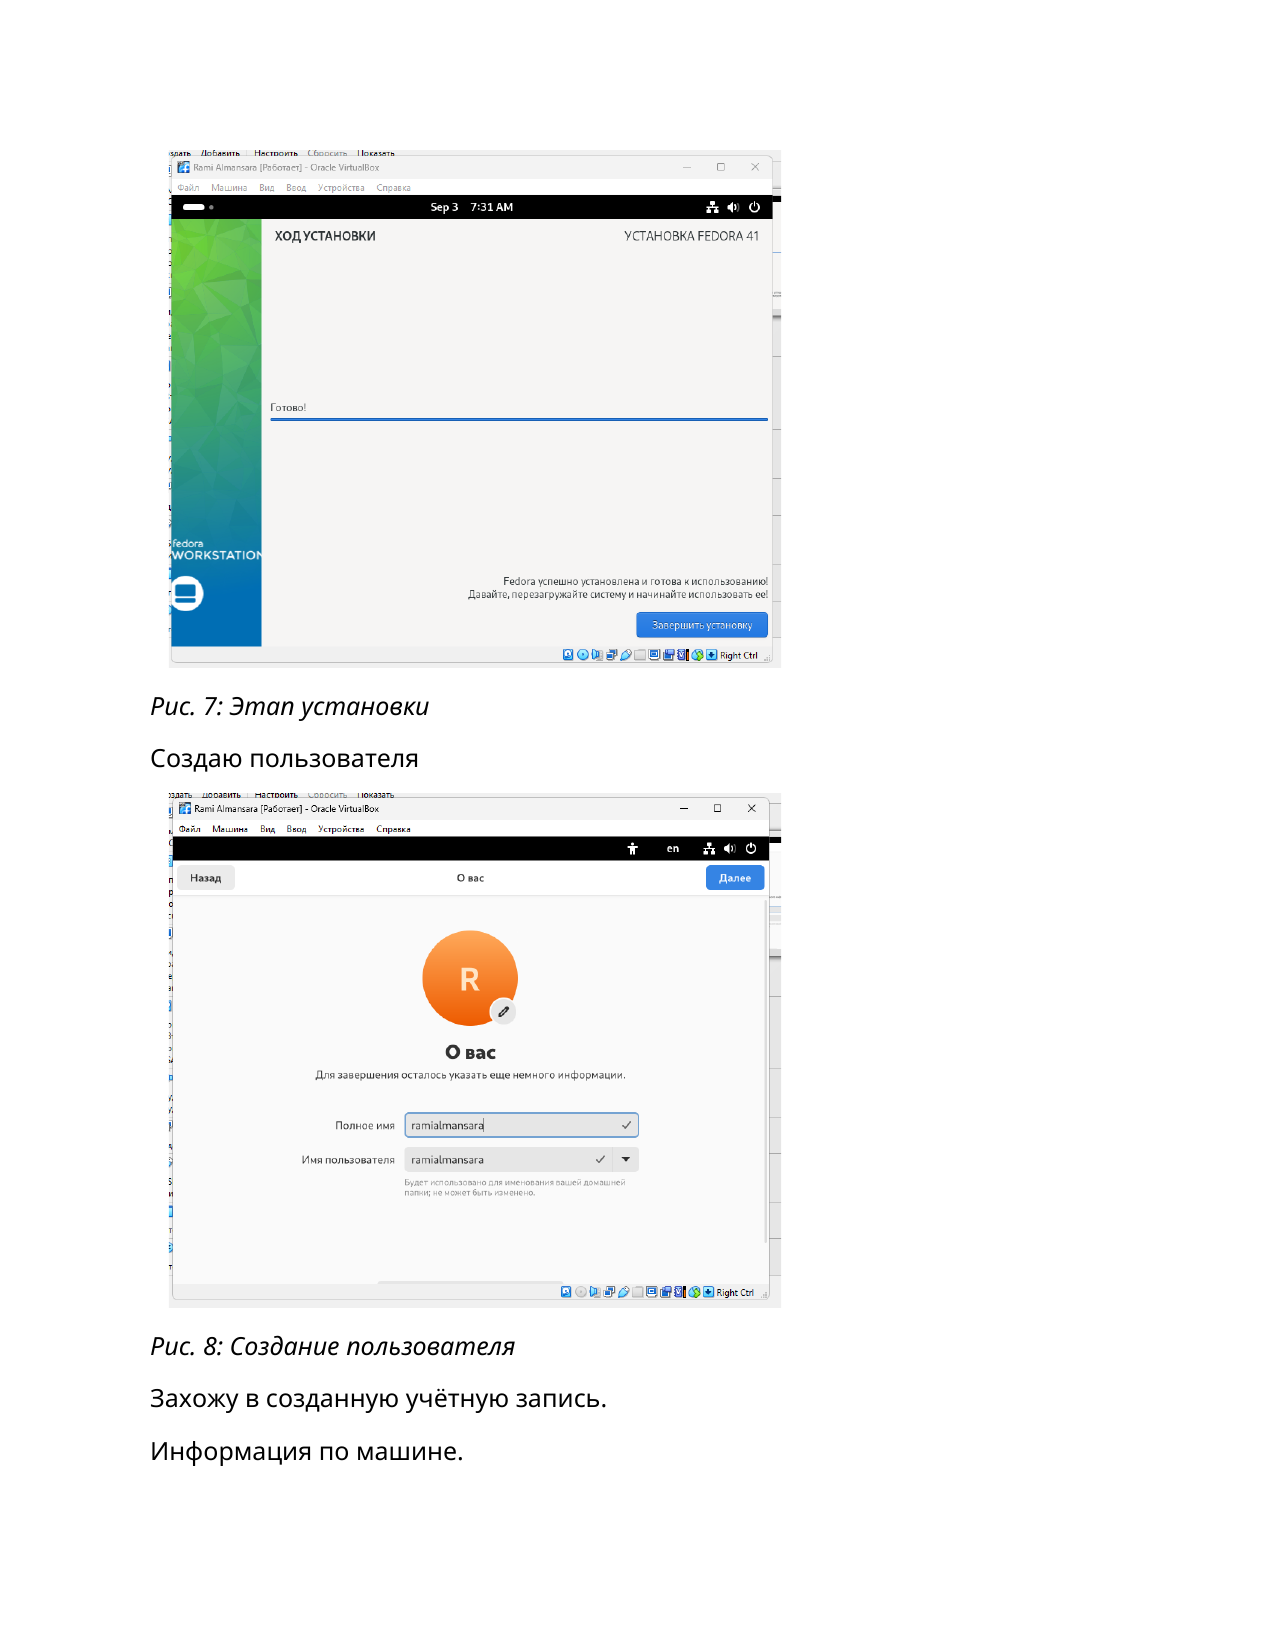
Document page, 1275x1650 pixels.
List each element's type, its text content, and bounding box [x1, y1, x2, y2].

picture [168, 150, 782, 668]
text Информация по машине. [150, 1434, 1125, 1468]
text Захожу в созданную учётную запись. [150, 1381, 1125, 1415]
text Создаю пользователя [150, 741, 1125, 775]
text Рис. 8: Создание пользователя [150, 1328, 1125, 1362]
picture [168, 793, 782, 1308]
text Рис. 7: Этап установки [150, 688, 1125, 722]
